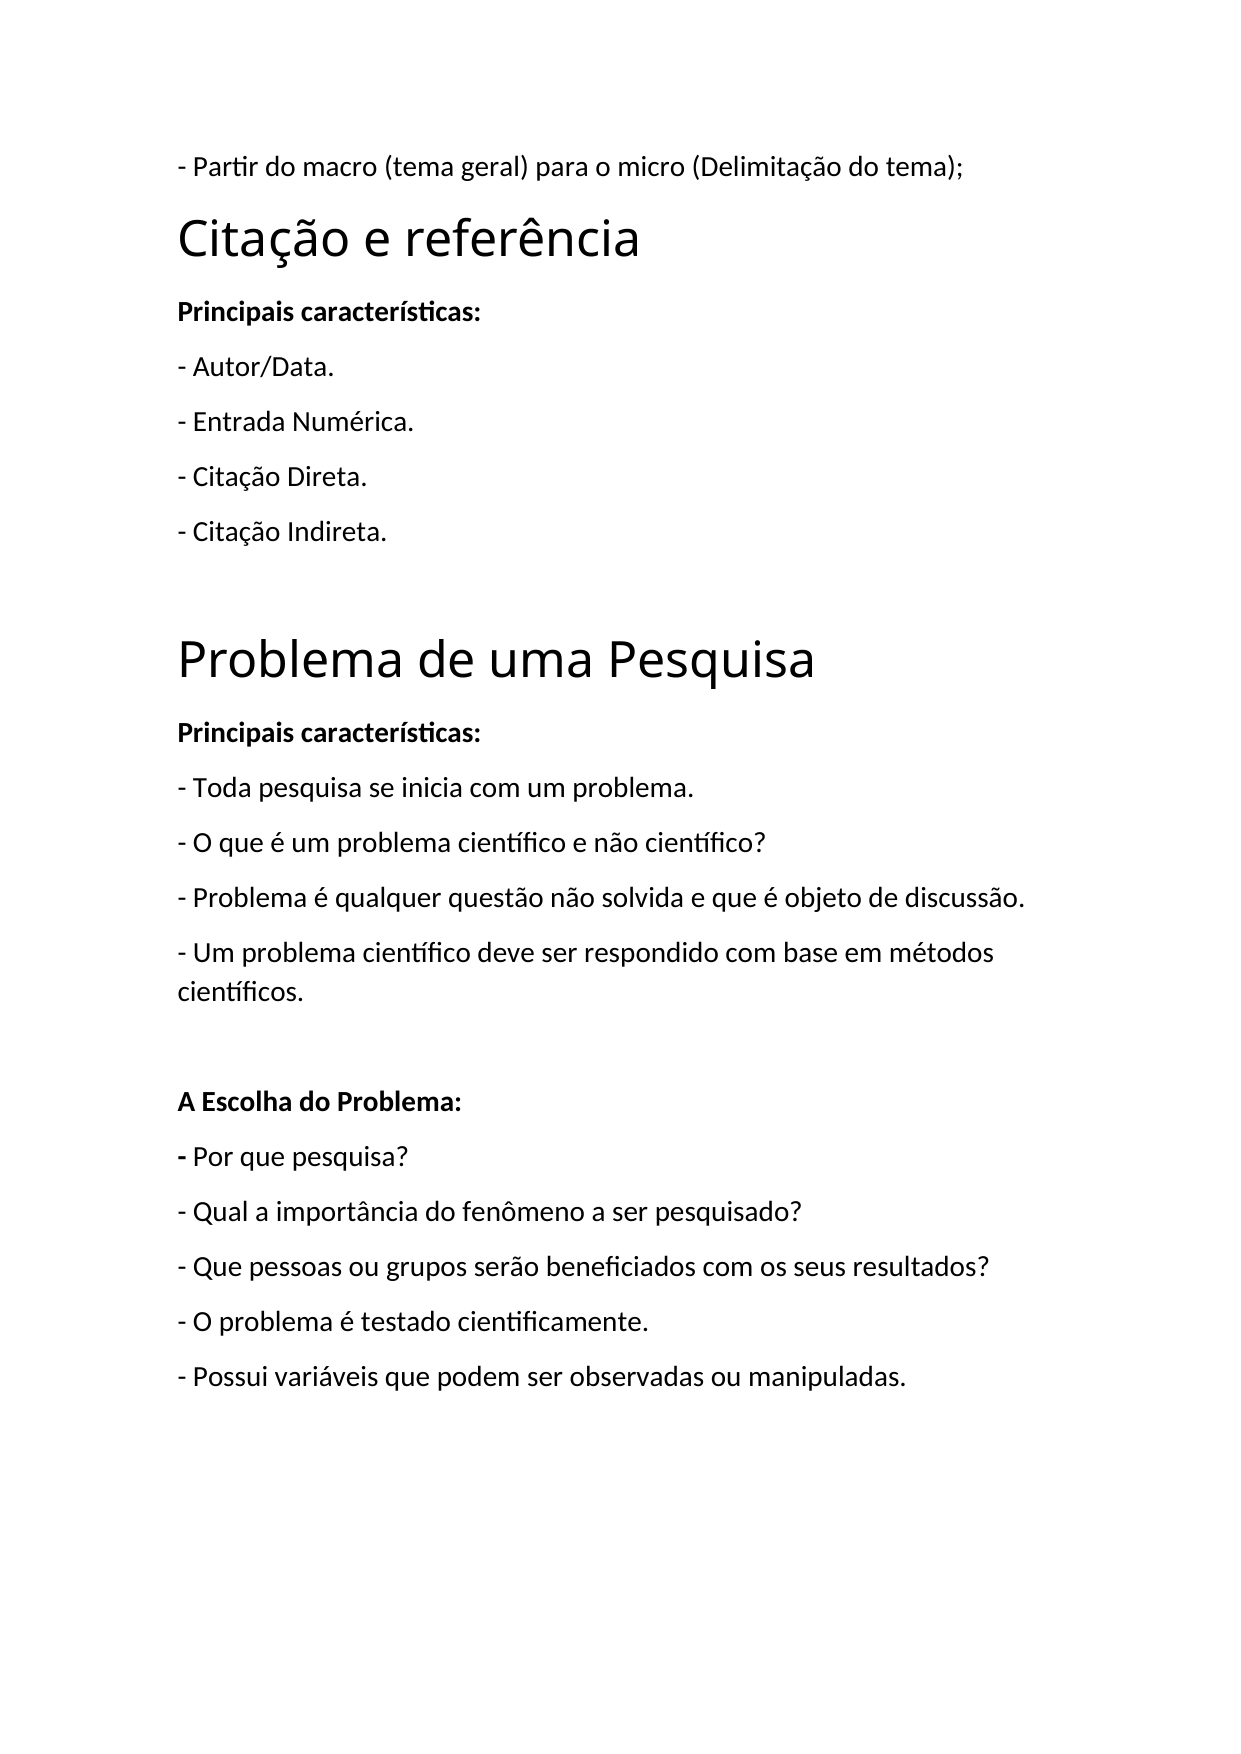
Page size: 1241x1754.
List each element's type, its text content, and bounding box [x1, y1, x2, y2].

text - Que pessoas ou grupos serão beneficiados com os seus resultados? [177, 1248, 1063, 1284]
text - Problema é qualquer questão não solvida e que é objeto de discussão. [177, 879, 1063, 915]
text - Possui variáveis que podem ser observadas ou manipuladas. [177, 1358, 1063, 1394]
text - O problema é testado cientificamente. [177, 1303, 1063, 1339]
text - Um problema científico deve ser respondido com base em métodos científicos. [177, 934, 1063, 1008]
text - O que é um problema científico e não científico? [177, 824, 1063, 859]
text - Por que pesquisa? [177, 1138, 1063, 1173]
text A Escolha do Problema: [177, 1083, 1063, 1118]
text - Citação Indireta. [177, 513, 1063, 549]
text Principais características: [177, 714, 1063, 749]
text Principais características: [177, 293, 1063, 328]
text - Citação Direta. [177, 458, 1063, 494]
text - Entrada Numérica. [177, 403, 1063, 439]
text Problema de uma Pesquisa [177, 623, 1063, 692]
text - Toda pesquisa se inicia com um problema. [177, 769, 1063, 804]
text - Autor/Data. [177, 348, 1063, 384]
text Citação e referência [177, 203, 1063, 271]
text - Partir do macro (tema geral) para o micro (Delimitação do tema); [177, 148, 1063, 183]
text - Qual a importância do fenômeno a ser pesquisado? [177, 1193, 1063, 1229]
